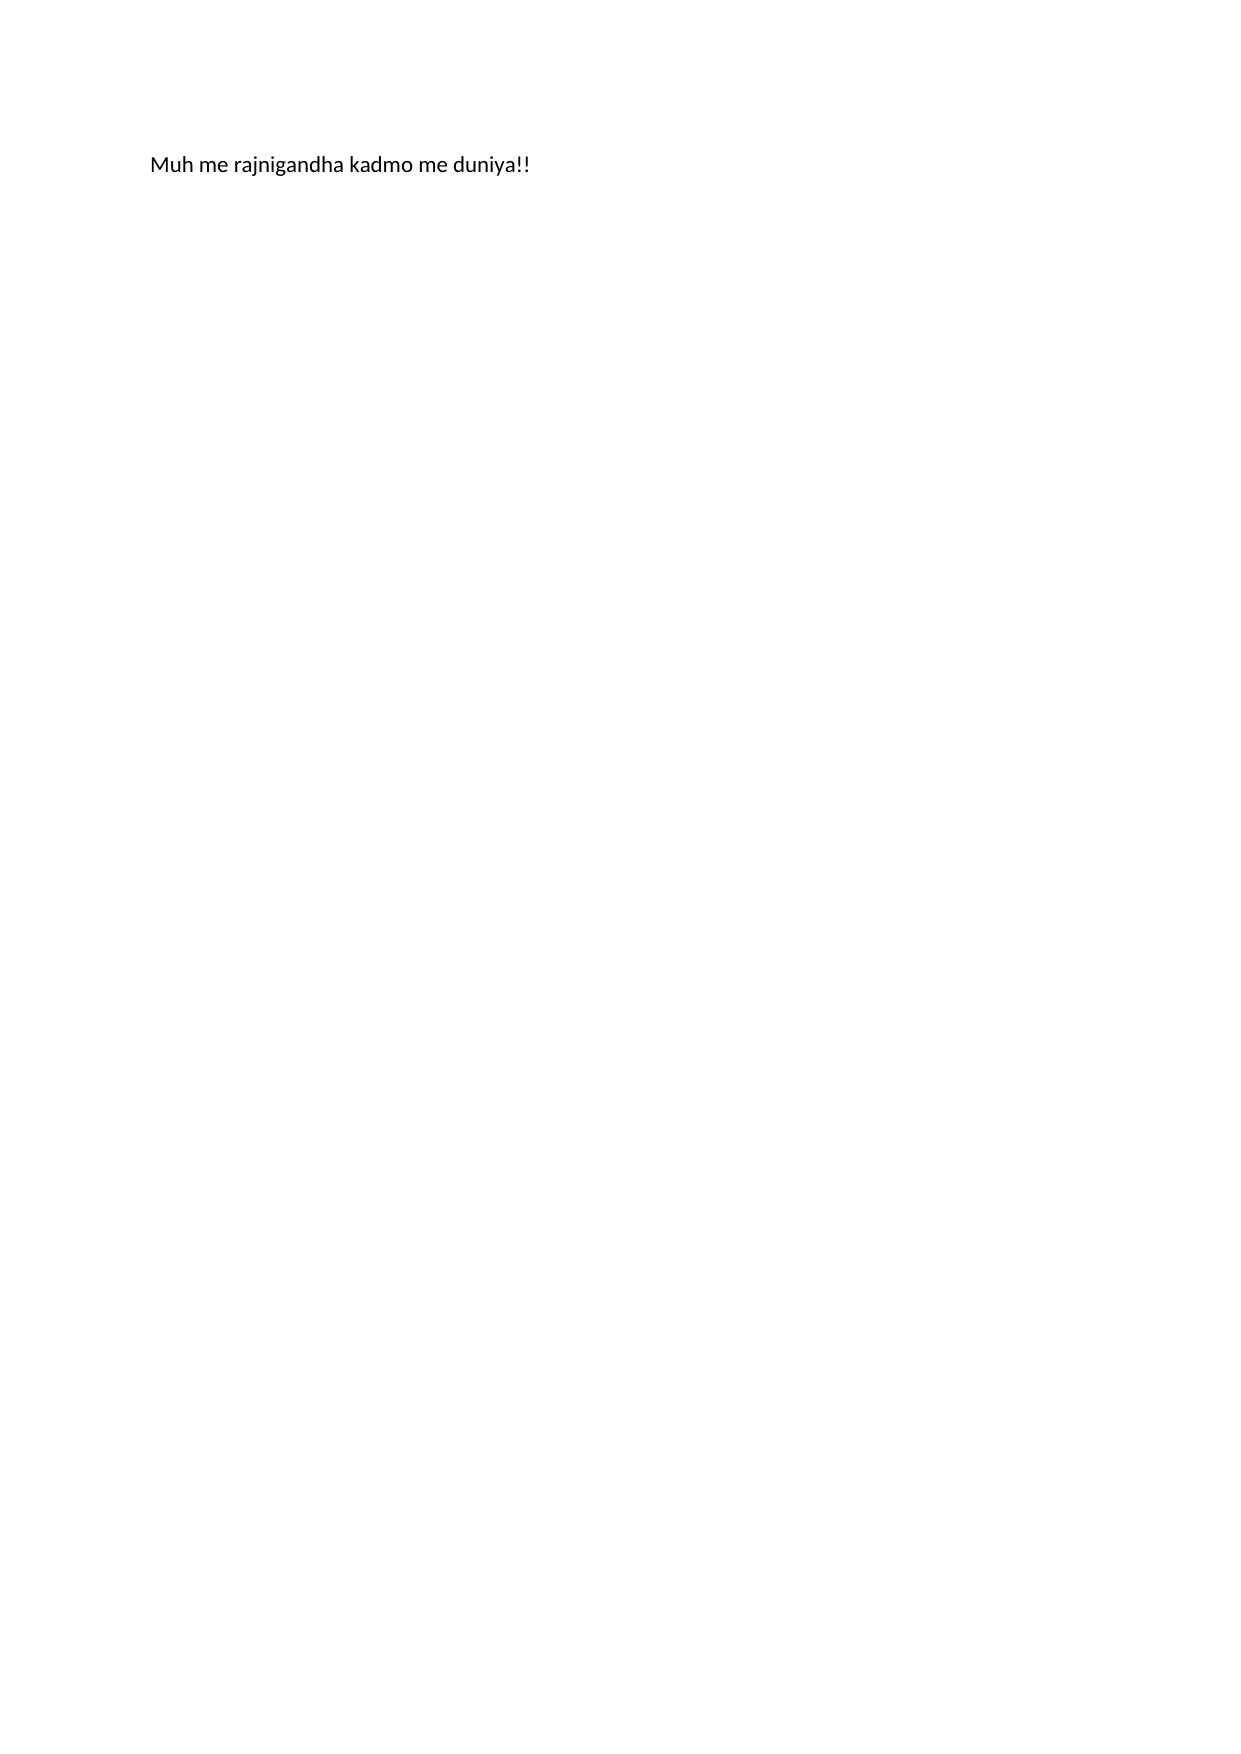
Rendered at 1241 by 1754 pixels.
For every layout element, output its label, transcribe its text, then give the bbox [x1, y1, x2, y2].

text Muh me rajnigandha kadmo me duniya!! [150, 150, 1090, 178]
